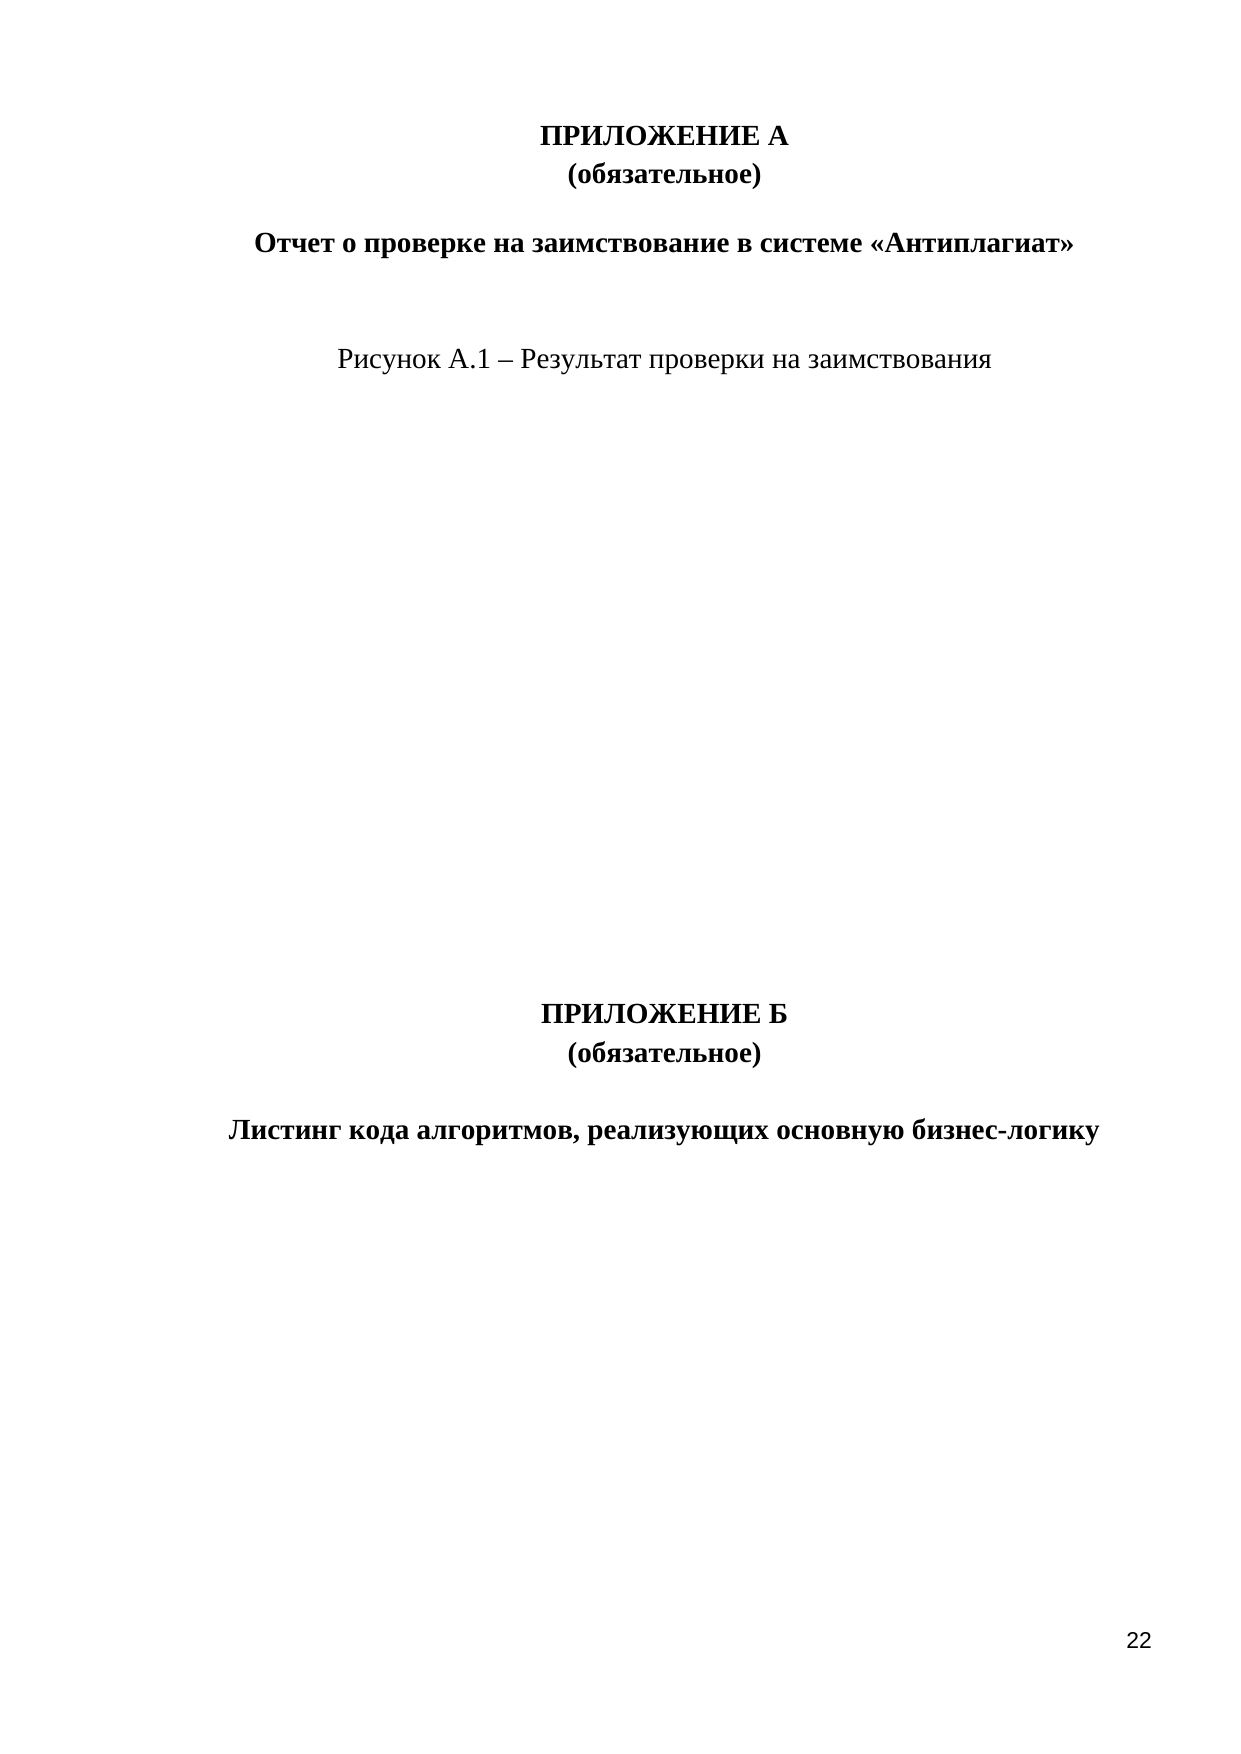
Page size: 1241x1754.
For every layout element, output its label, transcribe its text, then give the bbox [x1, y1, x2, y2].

subtitle Приложение Б [177, 996, 1152, 1030]
text Рисунок А.1 – Результат проверки на заимствования [177, 341, 1152, 374]
subtitle (обязательное) [177, 157, 1152, 190]
subtitle Приложение А [177, 118, 1152, 152]
subtitle (обязательное) [177, 1035, 1152, 1068]
subtitle Листинг кода алгоритмов, реализующих основную бизнес-логику [177, 1073, 1152, 1145]
subtitle Отчет о проверке на заимствование в системе «Антиплагиат» [177, 225, 1152, 259]
